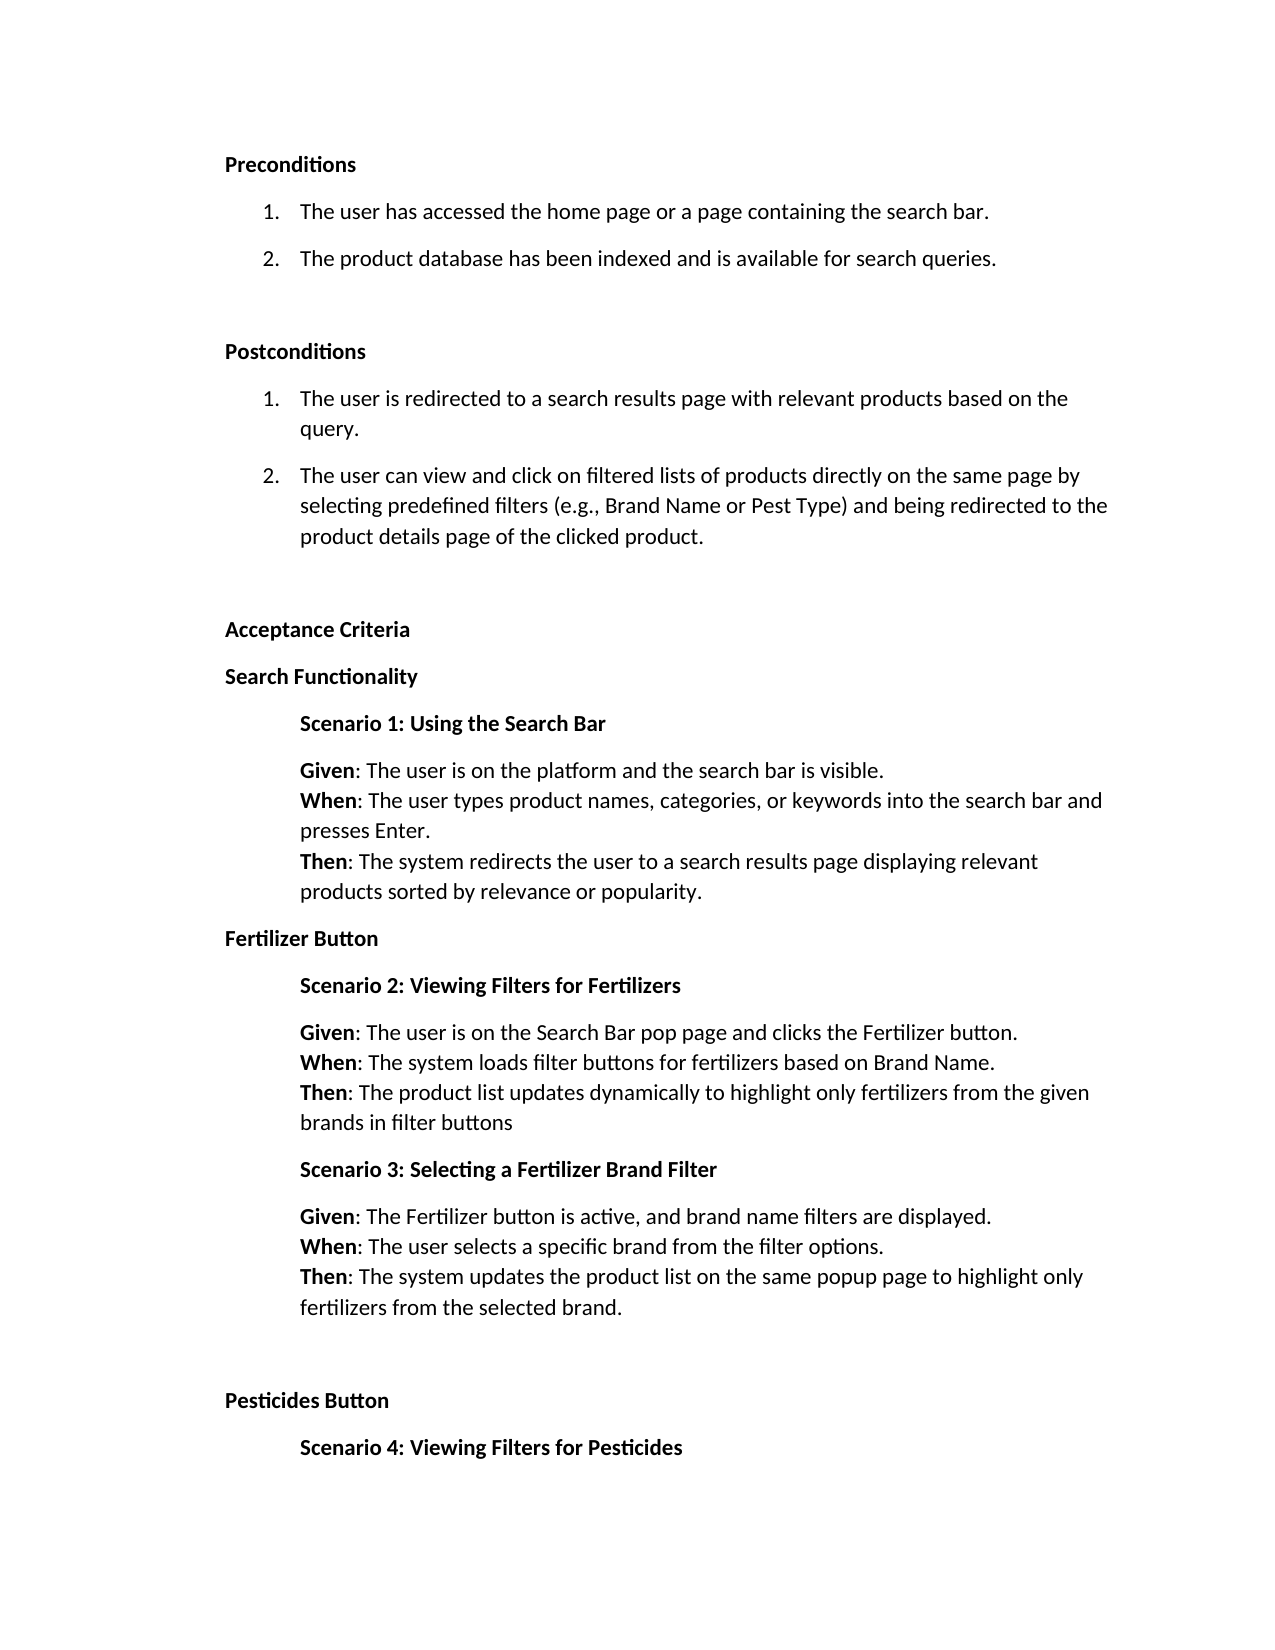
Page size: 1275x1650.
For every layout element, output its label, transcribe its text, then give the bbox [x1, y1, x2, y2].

text Fertilizer Button [225, 924, 1125, 952]
text Scenario 3: Selecting a Fertilizer Brand Filter [300, 1155, 1125, 1183]
text Scenario 2: Viewing Filters for Fertilizers [300, 971, 1125, 999]
text Search Functionality [225, 662, 1125, 691]
text Acceptance Criteria [225, 616, 1125, 644]
text Postconditions [225, 337, 1125, 366]
list The user has accessed the home page or a page containing the search bar. [262, 197, 1125, 225]
list The user can view and click on filtered lists of products directly on the same page by selecting predefined filters (e.g., Brand Name or Pest Type) and being redirected to the product details page of the clicked product. [262, 461, 1125, 550]
text Scenario 4: Viewing Filters for Pesticides [300, 1433, 1125, 1461]
text Pesticides Button [225, 1386, 1125, 1414]
text Given: The user is on the platform and the search bar is visible. When: The user types product names, categories, or keywords into the search bar and presses Enter. Then: The system redirects the user to a search results page displaying relevant products sorted by relevance or popularity. [300, 756, 1125, 905]
text Given: The Fertilizer button is active, and brand name filters are displayed. When: The user selects a specific brand from the filter options. Then: The system updates the product list on the same popup page to highlight only fertilizers from the selected brand. [300, 1202, 1125, 1321]
list The product database has been indexed and is available for search queries. [262, 244, 1125, 272]
list The user is redirected to a search results page with relevant products based on the query. [262, 384, 1125, 443]
text Scenario 1: Using the Search Bar [300, 709, 1125, 737]
text Given: The user is on the Search Bar pop page and clicks the Fertilizer button. When: The system loads filter buttons for fertilizers based on Brand Name. Then: The product list updates dynamically to highlight only fertilizers from the given brands in filter buttons [300, 1018, 1125, 1136]
text Preconditions [225, 150, 1125, 178]
